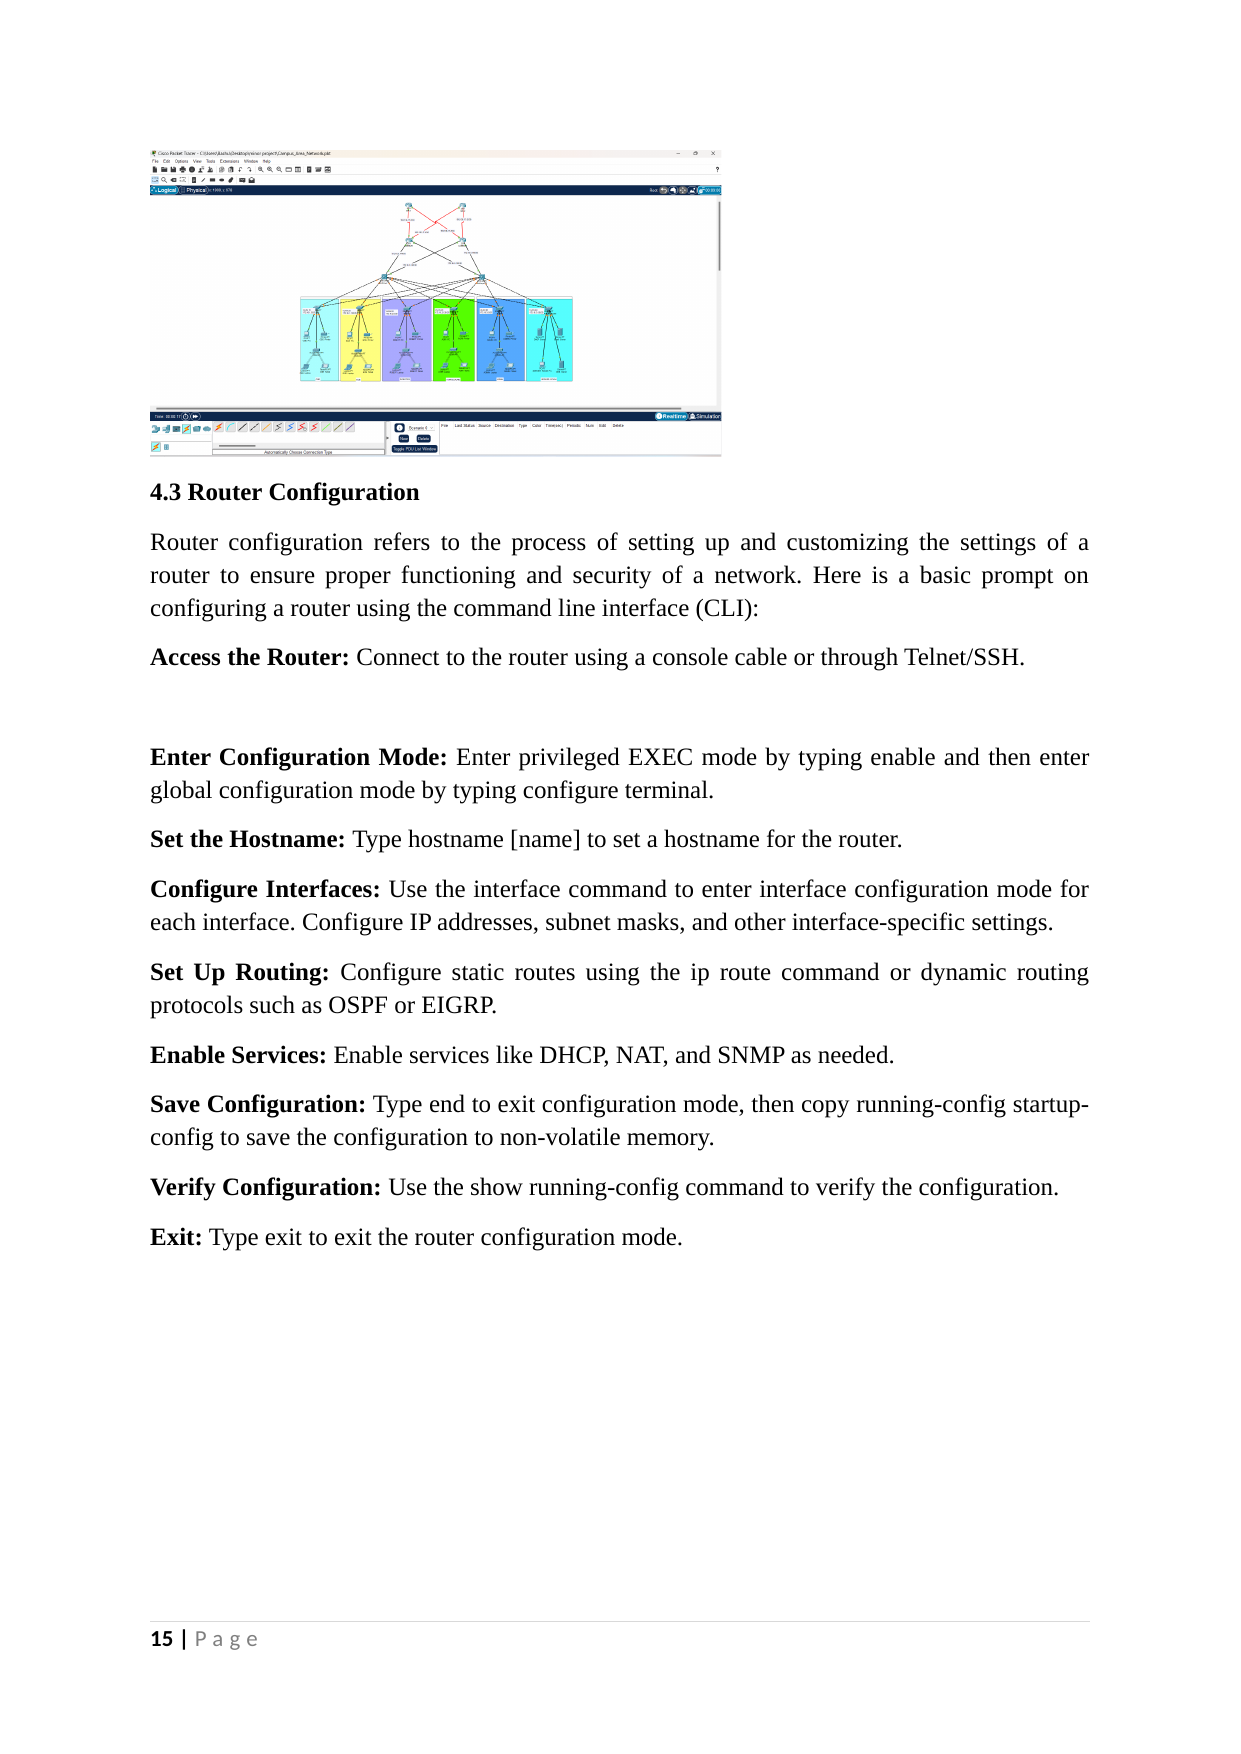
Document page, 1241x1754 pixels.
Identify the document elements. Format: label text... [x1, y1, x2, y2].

text Set Up Routing: Configure static routes using the ip route command or dynamic routing protocols such as OSPF or EIGRP. [150, 957, 1090, 1019]
text Configure Interfaces: Use the interface command to enter interface configuration mode for each interface. Configure IP addresses, subnet masks, and other interface-specific settings. [150, 874, 1090, 936]
text Save Configuration: Type end to exit configuration mode, then copy running-config startup-config to save the configuration to non-volatile memory. [150, 1089, 1090, 1151]
text Enable Services: Enable services like DHCP, NAT, and SNMP as needed. [150, 1040, 1090, 1068]
picture [150, 150, 722, 457]
text Verify Configuration: Use the show running-config command to verify the configuration. [150, 1172, 1090, 1201]
text Router configuration refers to the process of setting up and customizing the settings of a router to ensure proper functioning and security of a network. Here is a basic prompt on configuring a router using the command line interface (CLI): [150, 527, 1090, 622]
text Access the Router: Connect to the router using a console cable or through Telnet/SSH. [150, 642, 1090, 671]
text Set the Hostname: Type hostname [name] to set a hostname for the router. [150, 824, 1090, 853]
text Exit: Type exit to exit the router configuration mode. [150, 1222, 1090, 1251]
text 4.3 Router Configuration [150, 477, 1090, 506]
text Enter Configuration Mode: Enter privileged EXEC mode by typing enable and then enter global configuration mode by typing configure terminal. [150, 742, 1090, 804]
